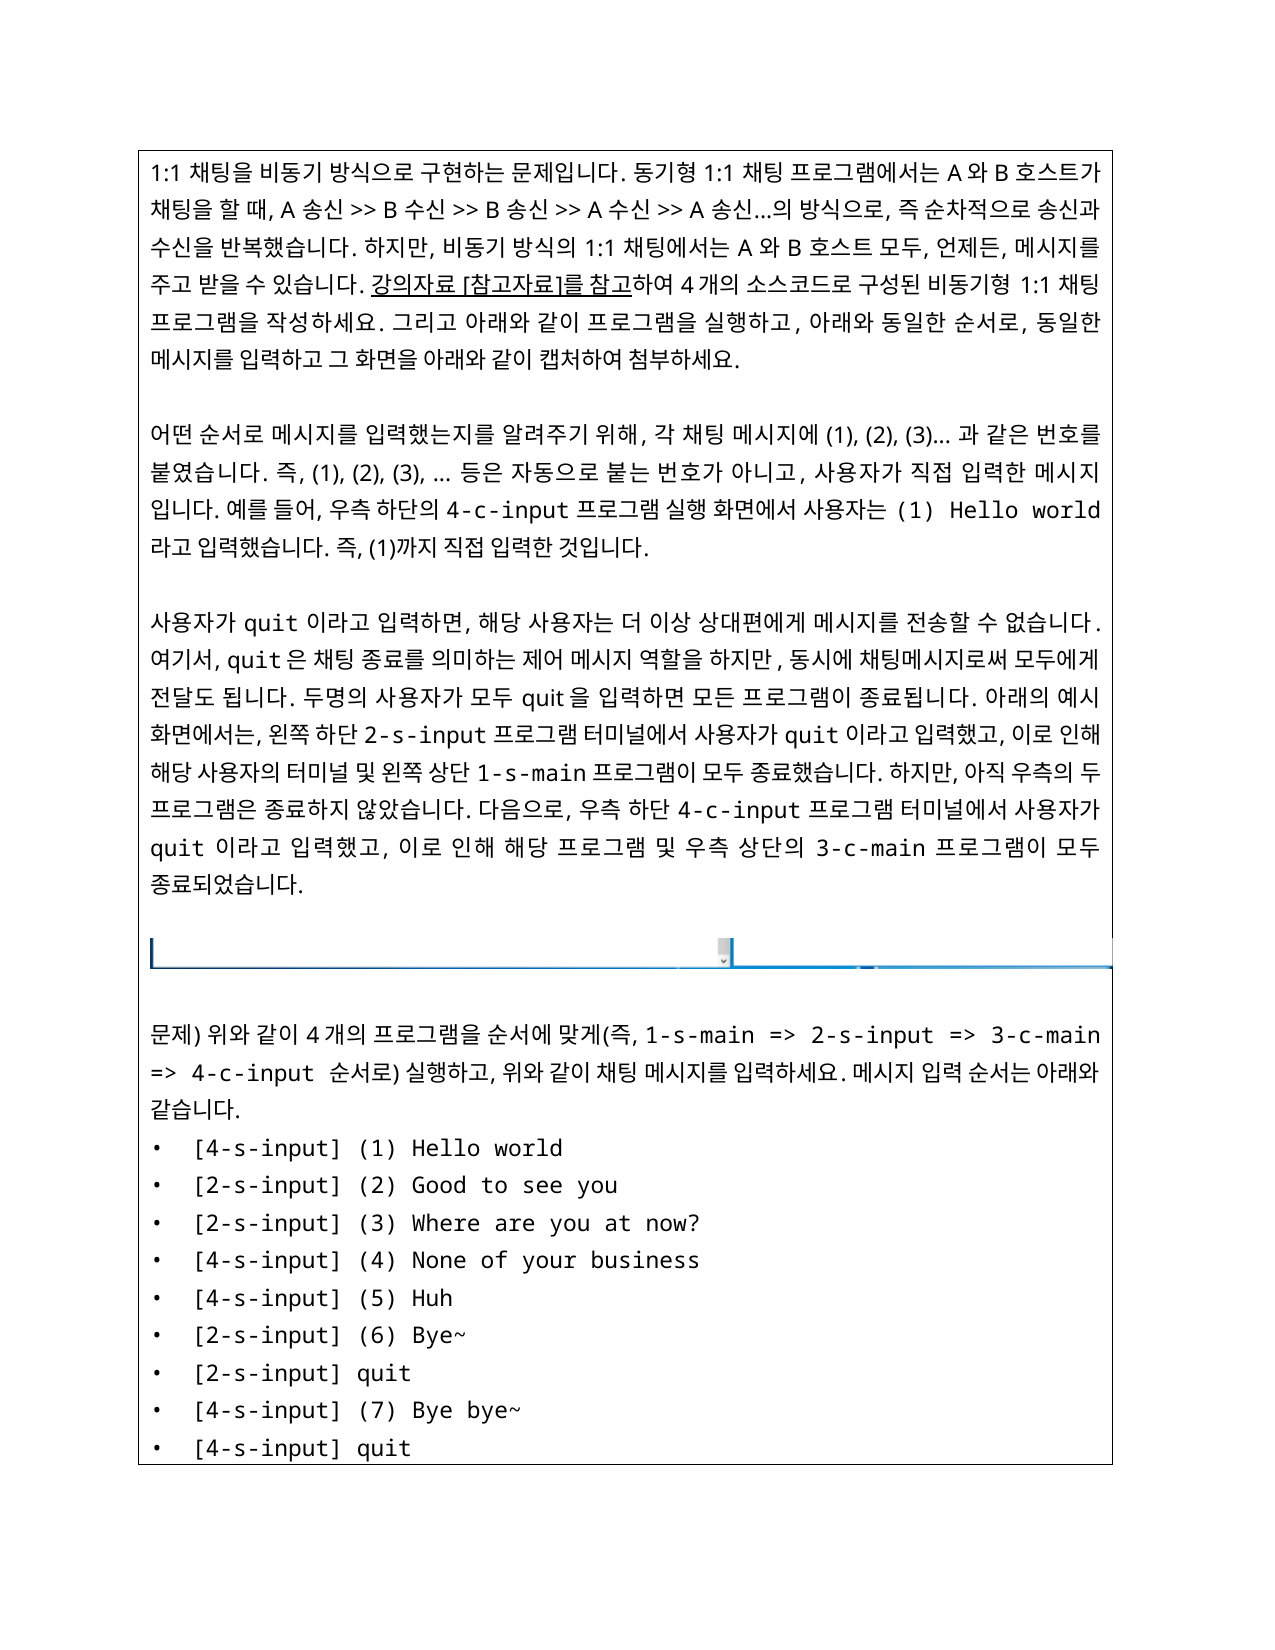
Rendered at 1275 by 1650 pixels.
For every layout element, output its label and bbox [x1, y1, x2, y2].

table_header [139, 151, 1112, 1463]
